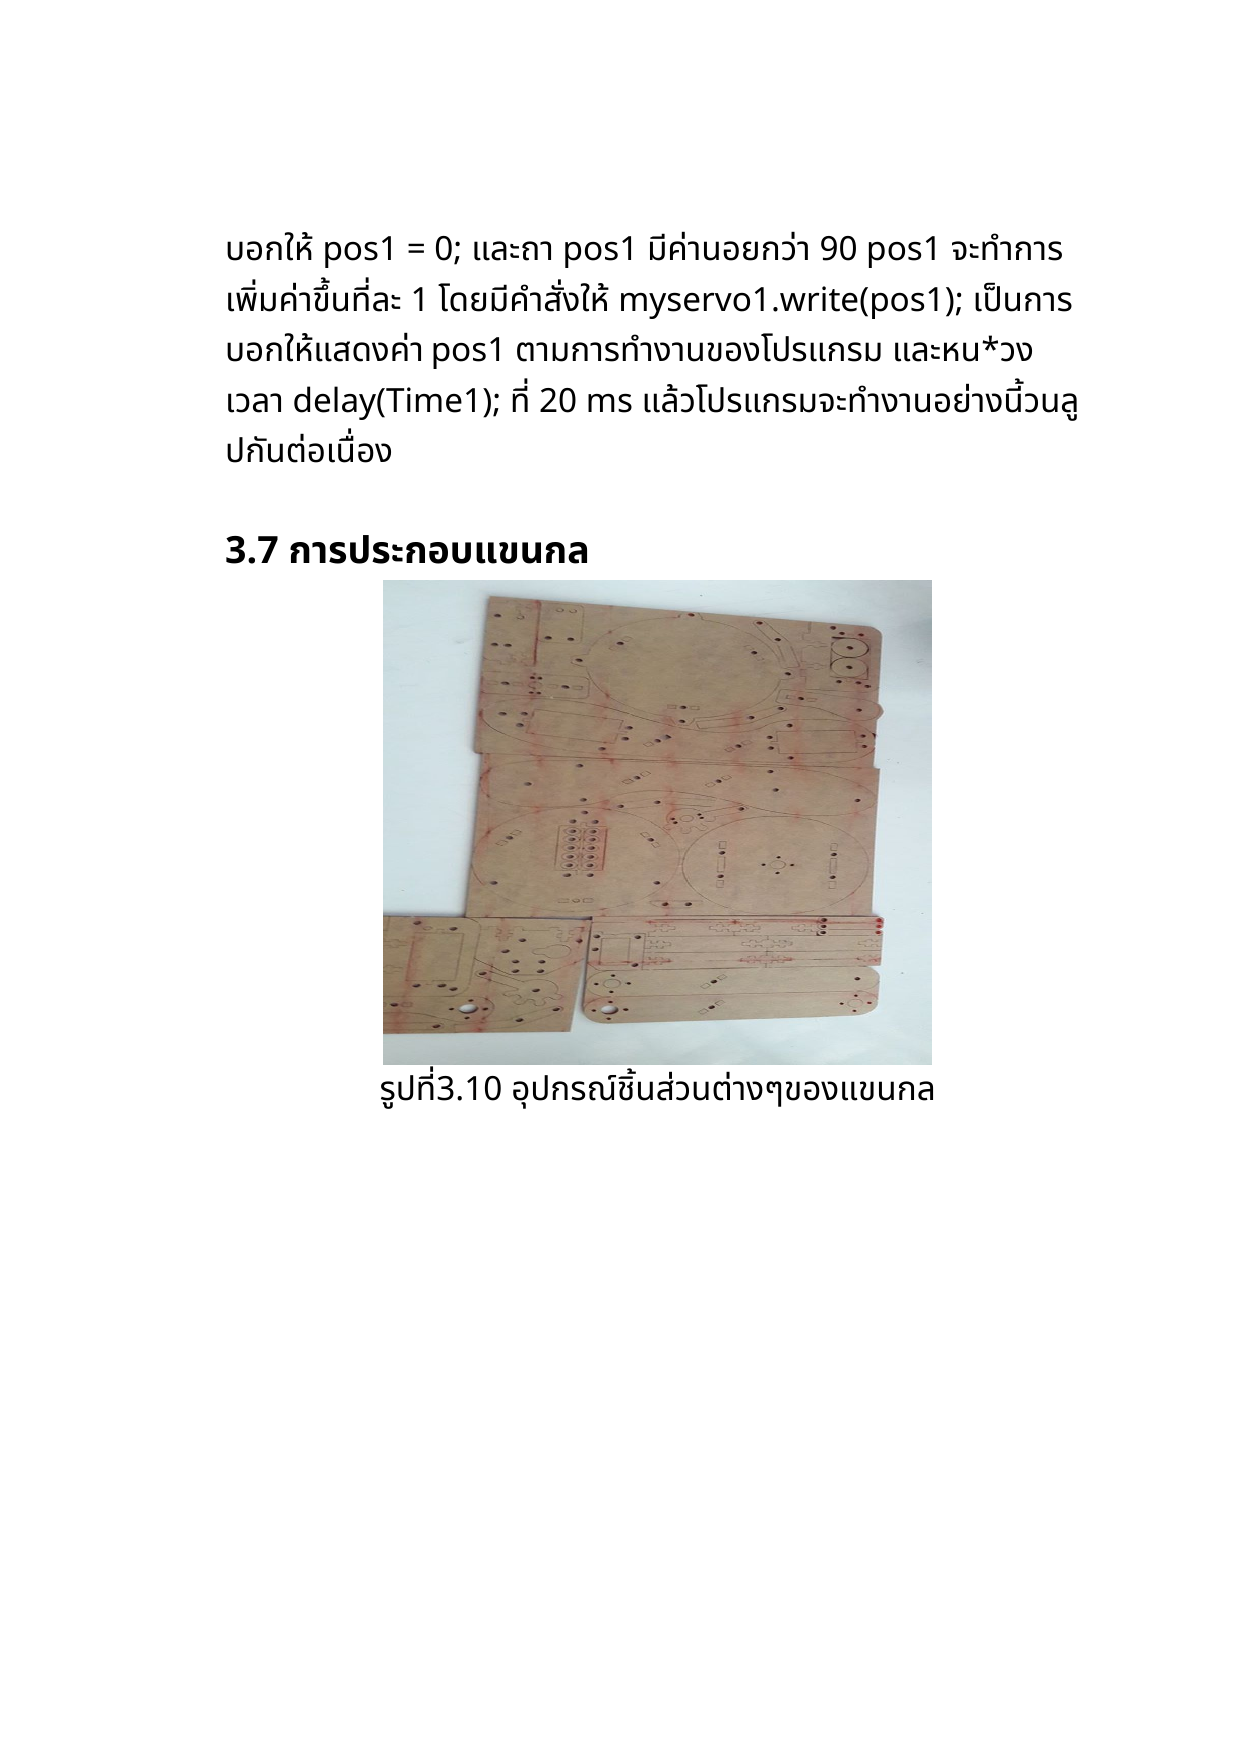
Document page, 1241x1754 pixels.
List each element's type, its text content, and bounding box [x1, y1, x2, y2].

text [225, 225, 1090, 478]
text รูปที่3.10 อุปกรณ์ชิ้นส่วนต่างๆของแขนกล [225, 1065, 1090, 1116]
text 3.7 การประกอบแขนกล [225, 523, 1090, 580]
picture [383, 580, 932, 1065]
